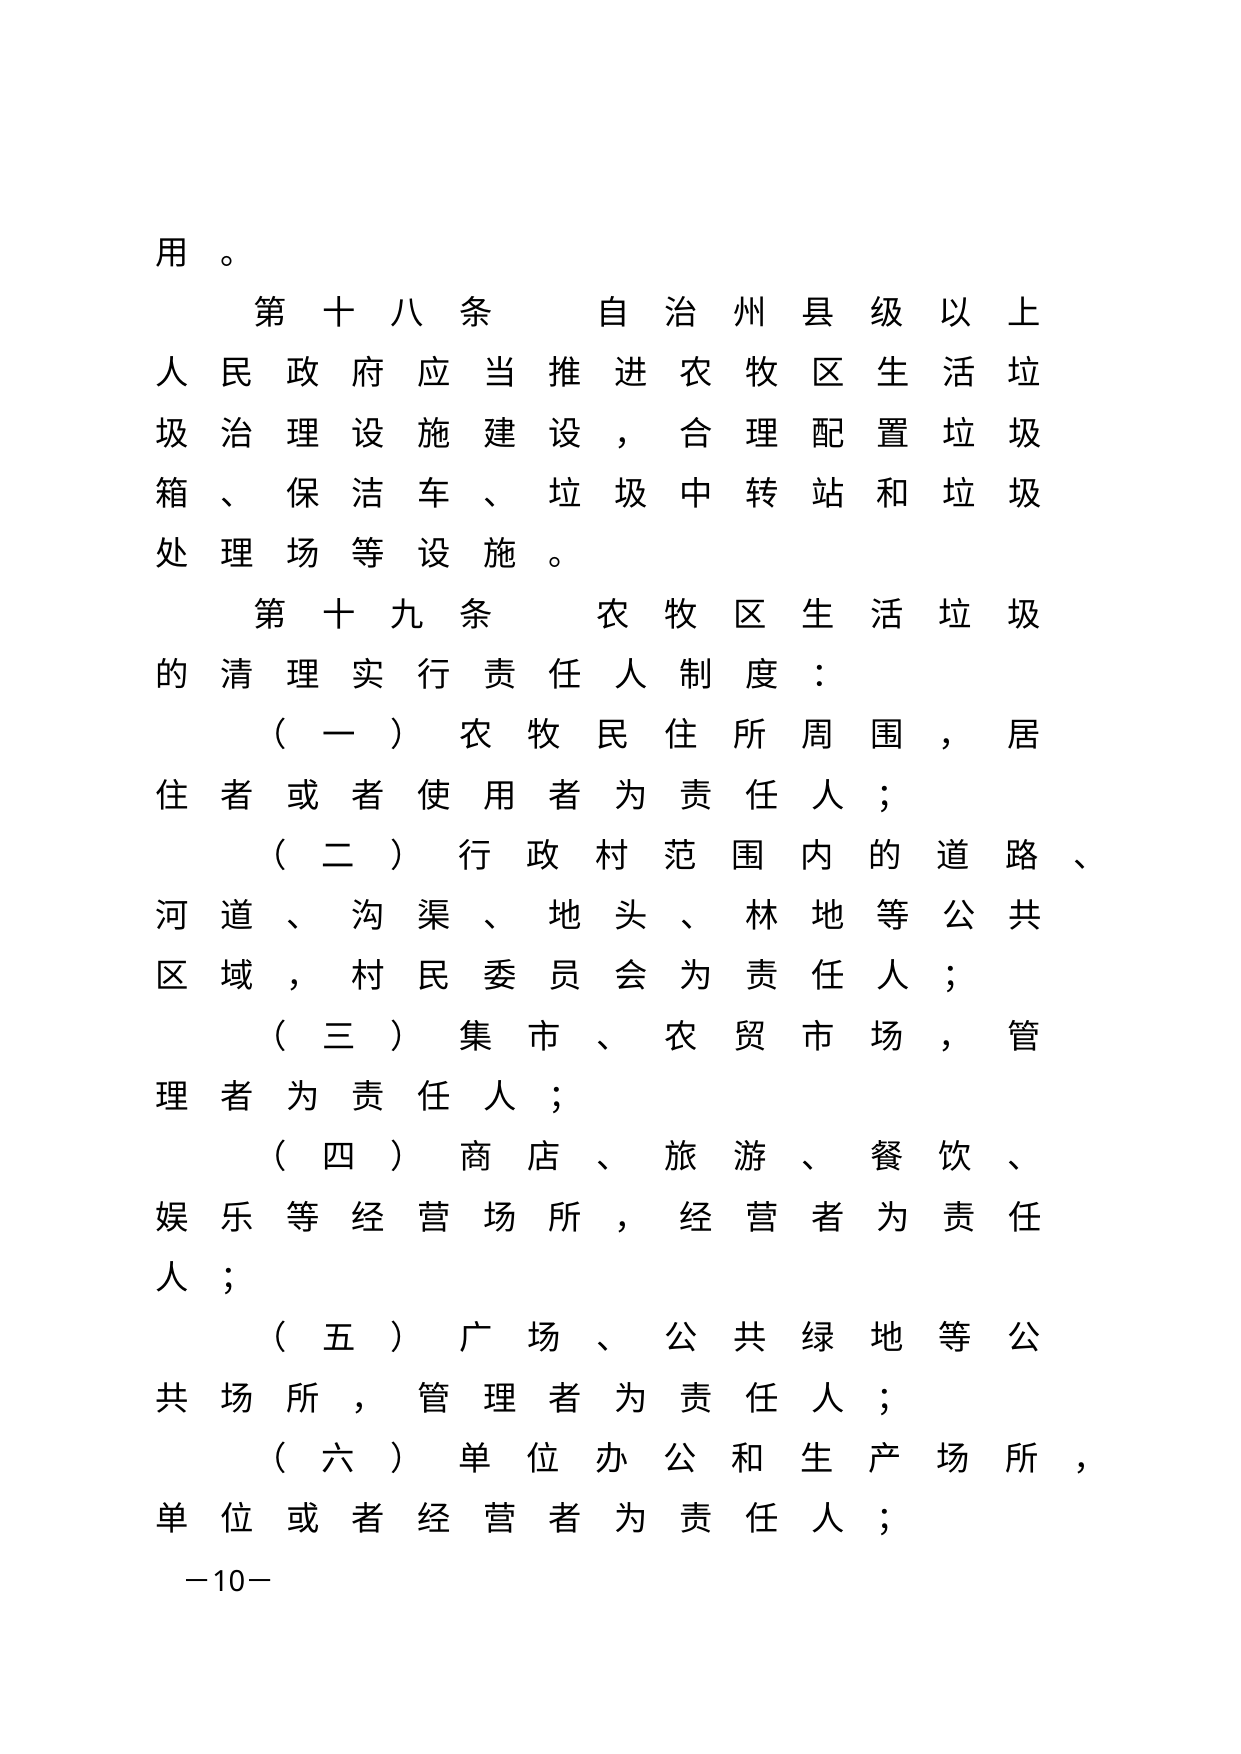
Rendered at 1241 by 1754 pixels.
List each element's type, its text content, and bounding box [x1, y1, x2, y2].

text （一）农牧民住所周围，居住者或者使用者为责任人； [155, 702, 1073, 823]
text （四）商店、旅游、餐饮、娱乐等经营场所，经营者为责任人； [155, 1124, 1073, 1305]
text （五）广场、公共绿地等公共场所，管理者为责任人； [155, 1305, 1073, 1426]
text 第十九条 农牧区生活垃圾的清理实行责任人制度： [155, 581, 1073, 702]
text 第十七条 自治州县级以上人民政府应当统筹布局建设农牧区生活垃圾分类、收集、转运、处置的处理体系，完善与垃圾分类相衔接的终端处置设施，建立健全政府管理、市场化运作的运行机制，推行源头减量和就地分类，实行无害化处理和资源化利用。 [155, 219, 1073, 280]
text （三）集市、农贸市场，管理者为责任人； [155, 1003, 1073, 1124]
text （六）单位办公和生产场所，单位或者经营者为责任人； [155, 1426, 1073, 1546]
text （二）行政村范围内的道路、河道、沟渠、地头、林地等公共区域，村民委员会为责任人； [155, 823, 1073, 1003]
text 第十八条 自治州县级以上人民政府应当推进农牧区生活垃圾治理设施建设，合理配置垃圾箱、保洁车、垃圾中转站和垃圾处理场等设施。 [155, 280, 1073, 581]
